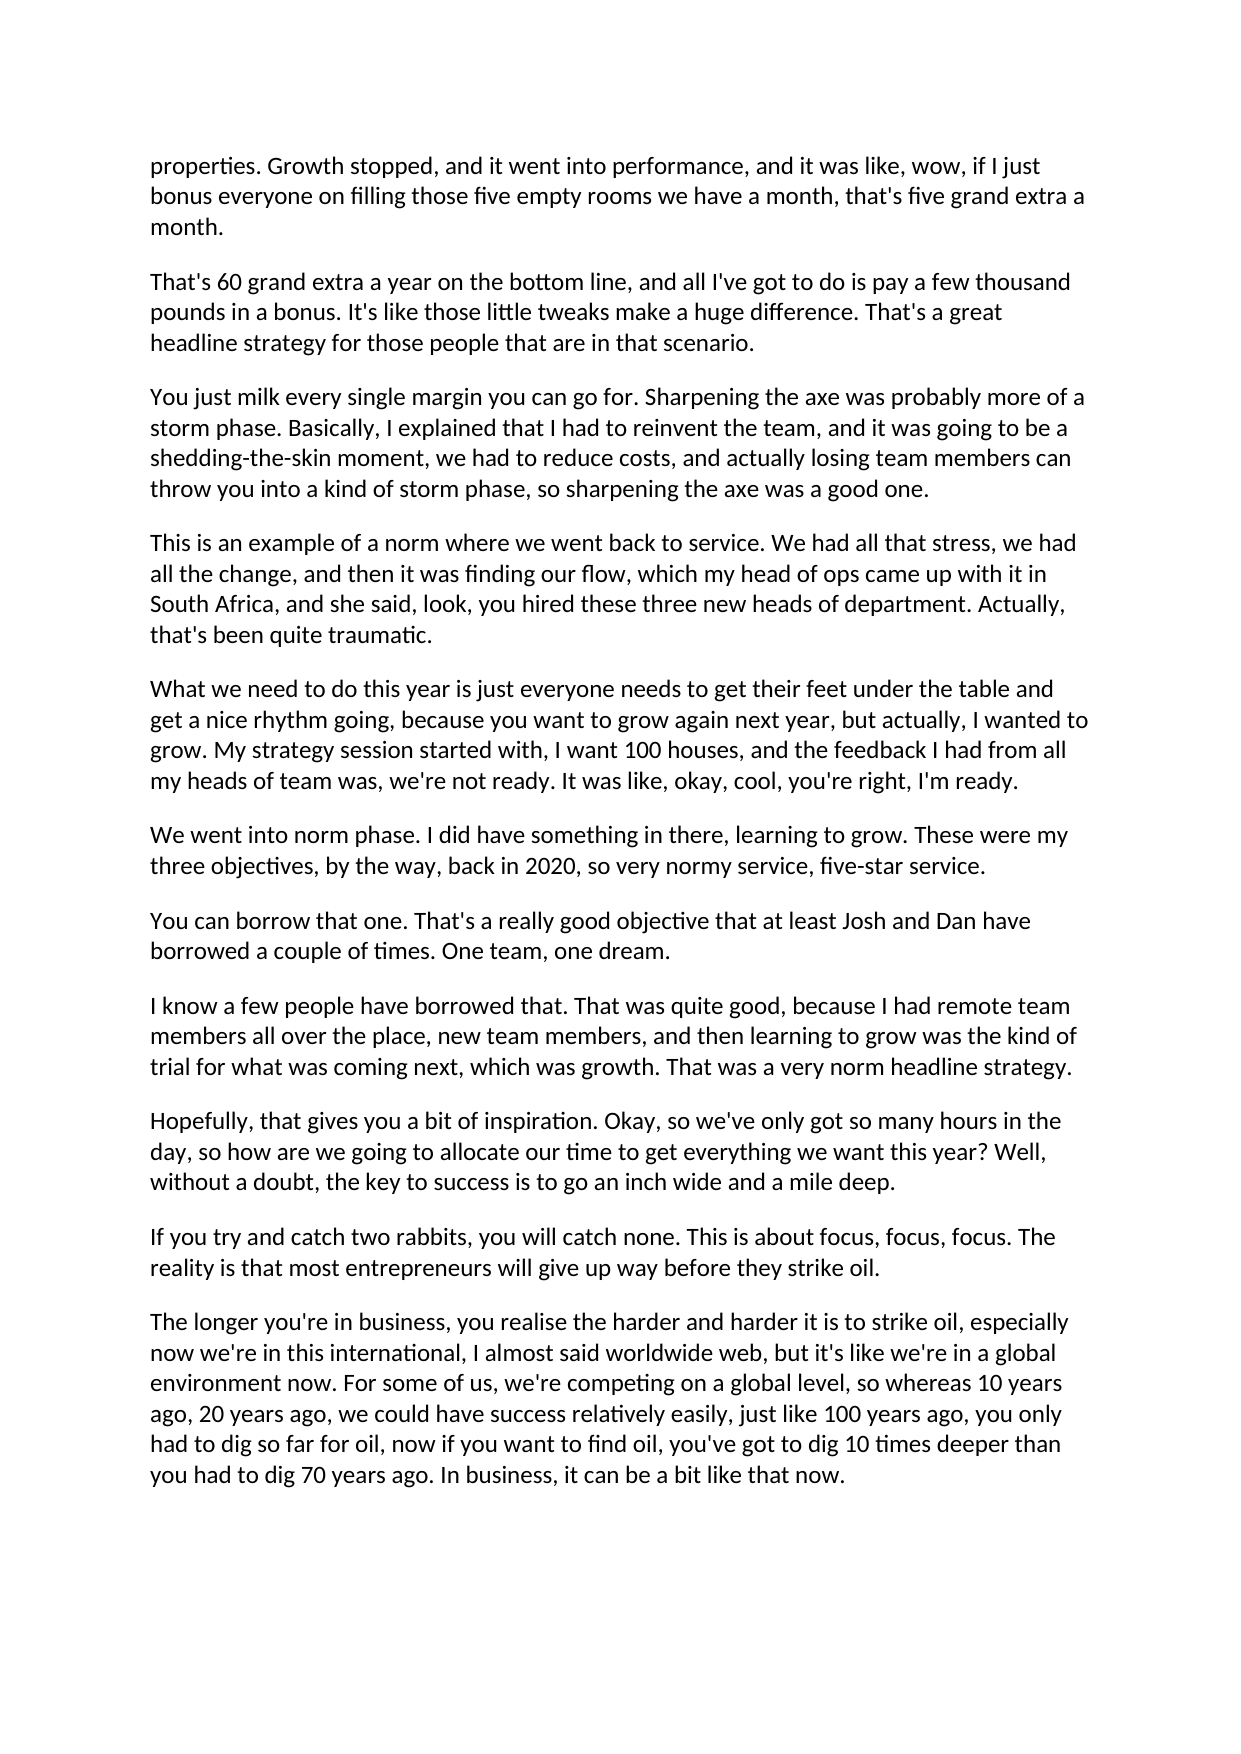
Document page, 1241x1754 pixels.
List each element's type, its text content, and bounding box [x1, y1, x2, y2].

text Hopefully, that gives you a bit of inspiration. Okay, so we've only got so many hours in the day, so how are we going to allocate our time to get everything we want this year? Well, without a doubt, the key to success is to go an inch wide and a mile deep. [150, 1106, 1090, 1197]
text The longer you're in business, you realise the harder and harder it is to strike oil, especially now we're in this international, I almost said worldwide web, but it's like we're in a global environment now. For some of us, we're competing on a global level, so whereas 10 years ago, 20 years ago, we could have success relatively easily, just like 100 years ago, you only had to dig so far for oil, now if you want to find oil, you've got to dig 10 times deeper than you had to dig 70 years ago. In business, it can be a bit like that now. [150, 1306, 1090, 1489]
text You can borrow that one. That's a really good objective that at least Josh and Dan have borrowed a couple of times. One team, one dream. [150, 905, 1090, 966]
text You just milk every single margin you can go for. Sharpening the axe was probably more of a storm phase. Basically, I explained that I had to reinvent the team, and it was going to be a shedding-the-skin moment, we had to reduce costs, and actually losing team members can throw you into a kind of storm phase, so sharpening the axe was a good one. [150, 381, 1090, 503]
text If you try and catch two rabbits, you will catch none. This is about focus, focus, focus. The reality is that most entrepreneurs will give up way before they strike oil. [150, 1221, 1090, 1282]
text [150, 150, 1090, 242]
text This is an example of a norm where we went back to service. We had all that stress, we had all the change, and then it was finding our flow, which my head of ops came up with it in South Africa, and she said, look, you hired these three new heads of department. Actually, that's been quite traumatic. [150, 527, 1090, 649]
text What we need to do this year is just everyone needs to get their feet under the table and get a nice rhythm going, because you want to grow again next year, but actually, I wanted to grow. My strategy session started with, I want 100 houses, and the feedback I had from all my heads of team was, we're not ready. It was like, okay, cool, you're right, I'm ready. [150, 673, 1090, 796]
text We went into norm phase. I did have something in there, learning to grow. These were my three objectives, by the way, back in 2020, so very normy service, five-star service. [150, 820, 1090, 881]
text That's 60 grand extra a year on the bottom line, and all I've got to do is pay a few thousand pounds in a bonus. It's like those little tweaks make a huge difference. That's a great headline strategy for those people that are in that scenario. [150, 266, 1090, 357]
text I know a few people have borrowed that. That was quite good, because I had remote team members all over the place, new team members, and then learning to grow was the kind of trial for what was coming next, which was growth. That was a very norm headline strategy. [150, 990, 1090, 1081]
